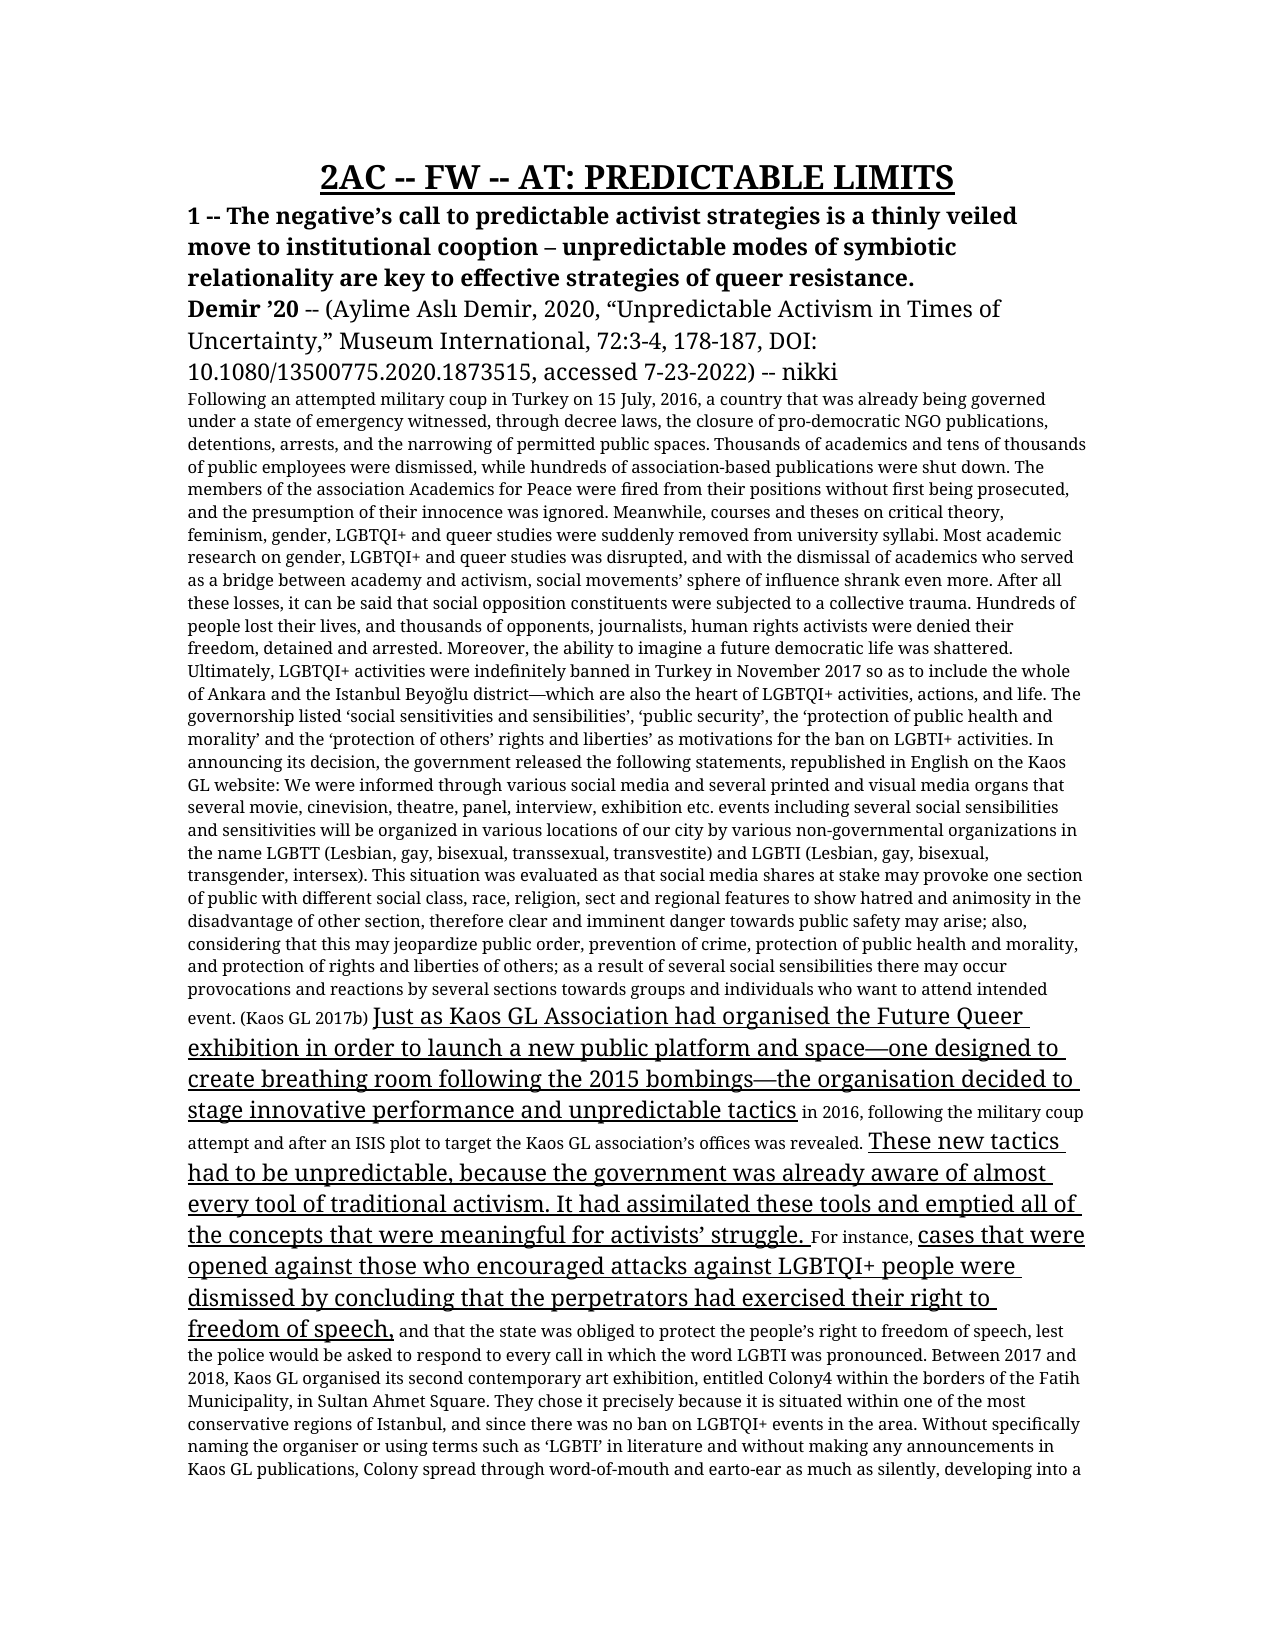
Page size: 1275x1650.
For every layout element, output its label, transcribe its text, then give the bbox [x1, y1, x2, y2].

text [187, 387, 1087, 1480]
subtitle 1 -- The negative’s call to predictable activist strategies is a thinly veiled move to institutional cooption – unpredictable modes of symbiotic relationality are key to effective strategies of queer resistance. [187, 199, 1087, 293]
subtitle 2AC -- FW -- AT: Predictable Limits [187, 154, 1087, 199]
text Demir ’20 -- (Aylime Aslı Demir, 2020, “Unpredictable Activism in Times of Uncertainty,” Museum International, 72:3-4, 178-187, DOI: 10.1080/13500775.2020.1873515, accessed 7-23-2022) -- nikki [187, 293, 1087, 387]
